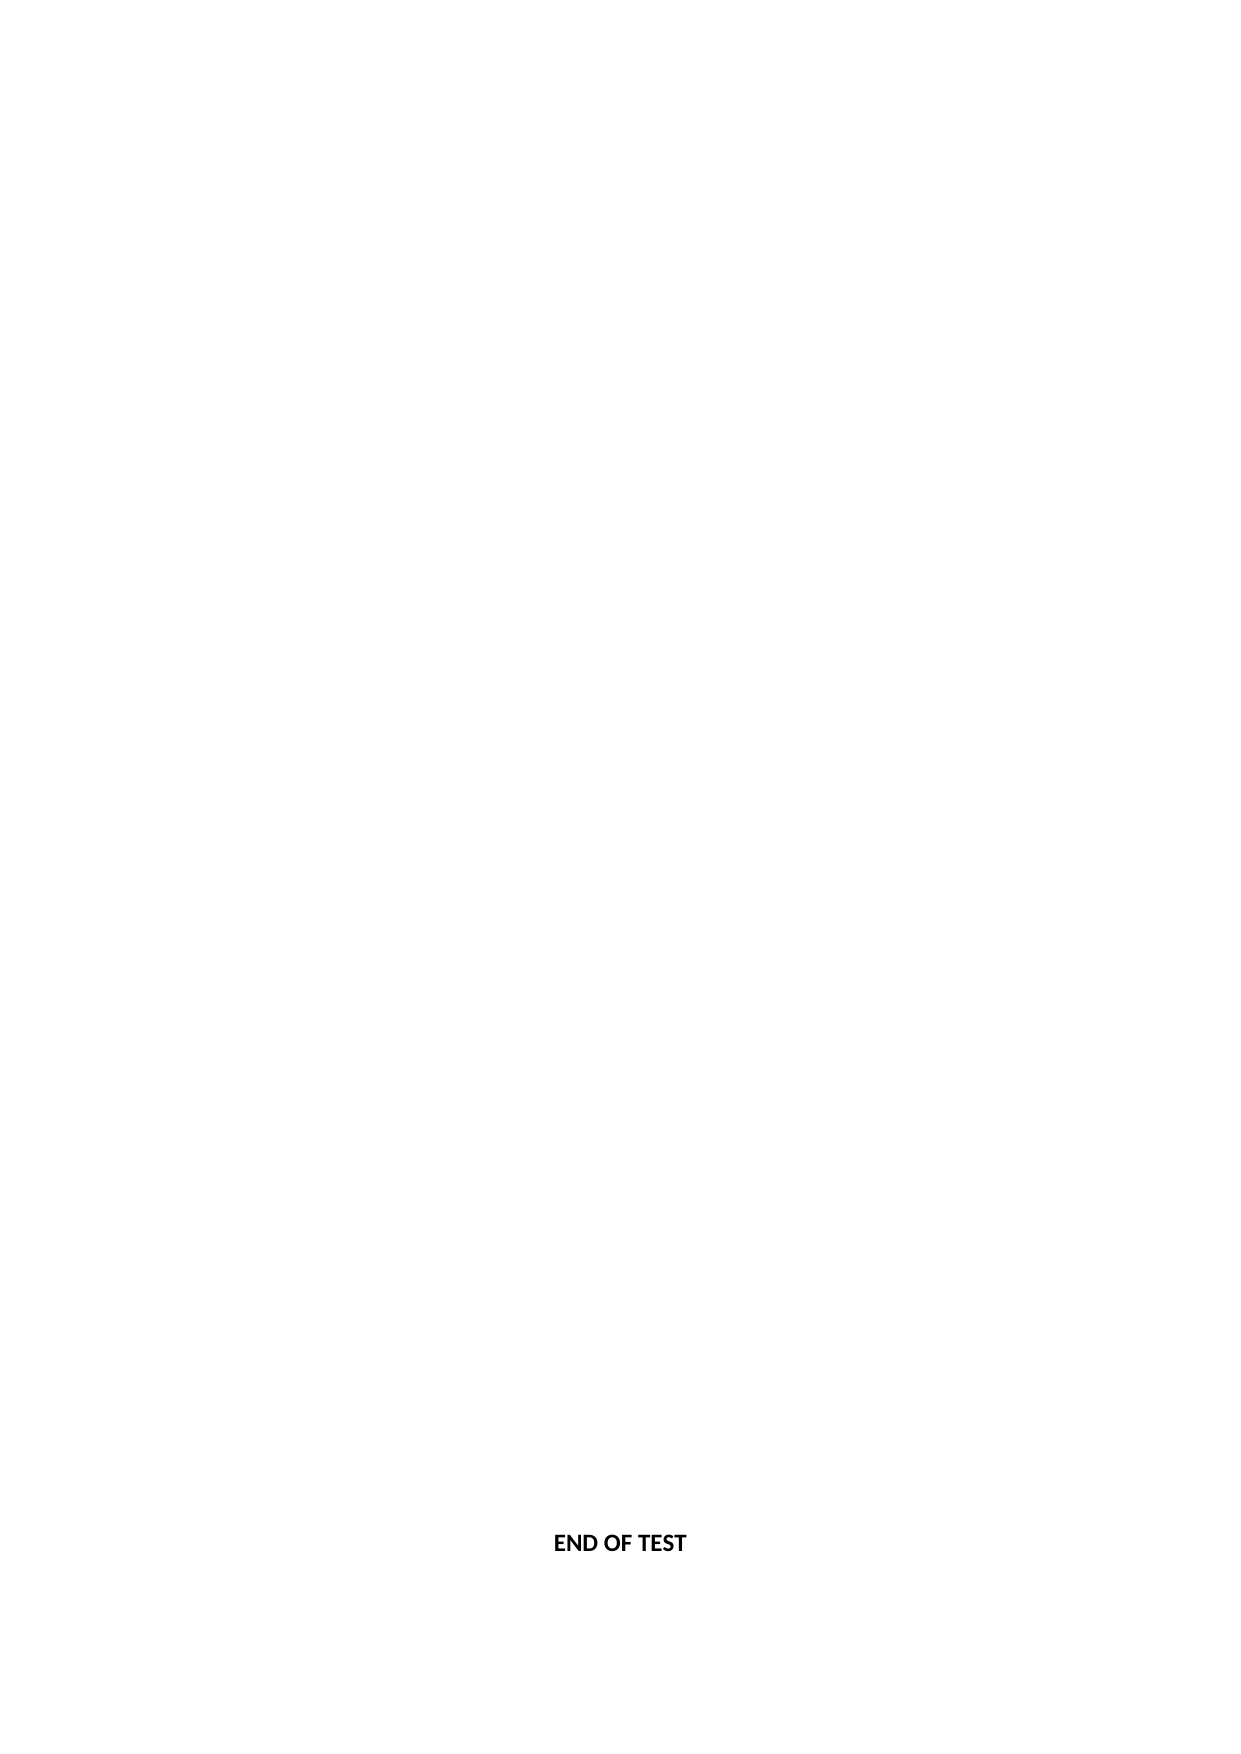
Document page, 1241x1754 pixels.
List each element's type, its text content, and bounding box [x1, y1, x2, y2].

text END OF TEST [75, 1527, 1165, 1557]
